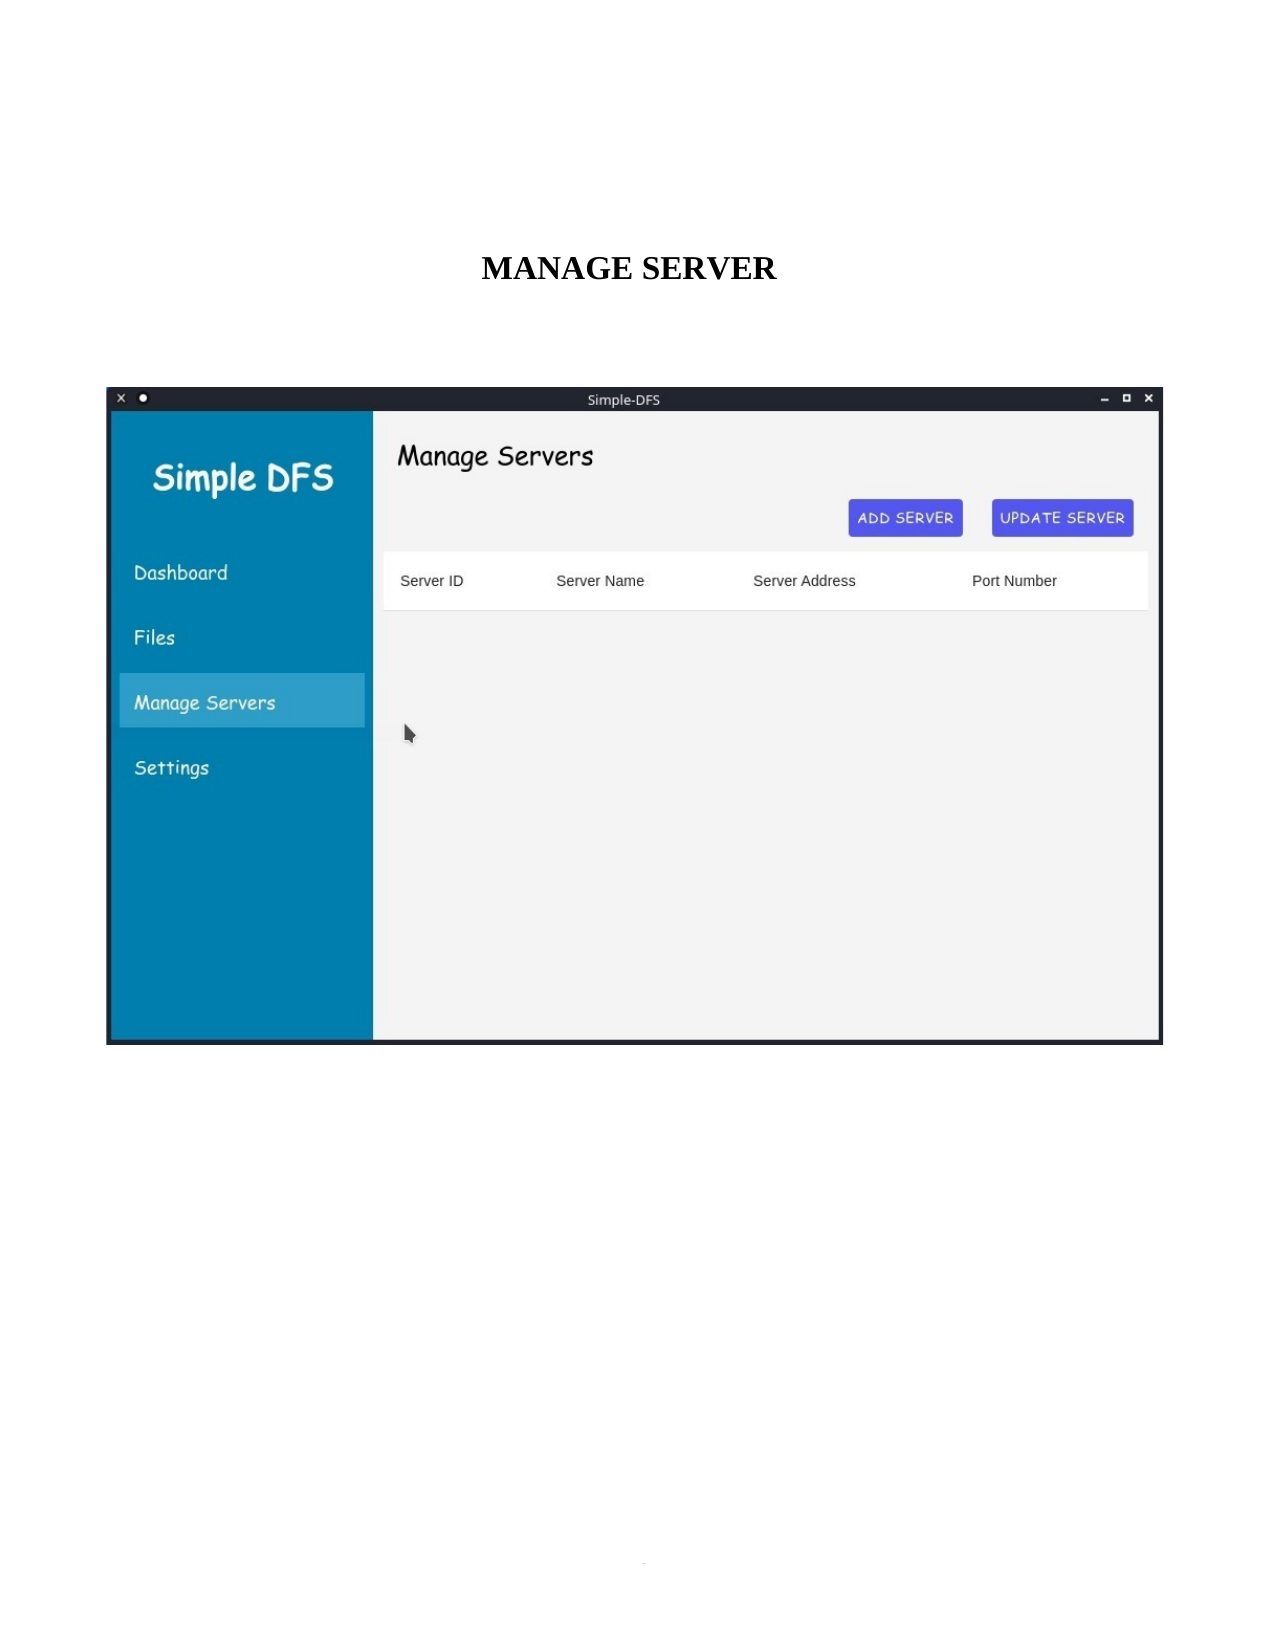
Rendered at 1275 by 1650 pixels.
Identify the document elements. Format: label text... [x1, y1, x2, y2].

picture [106, 387, 1164, 1045]
text MANAGE SERVER [253, 248, 1005, 287]
